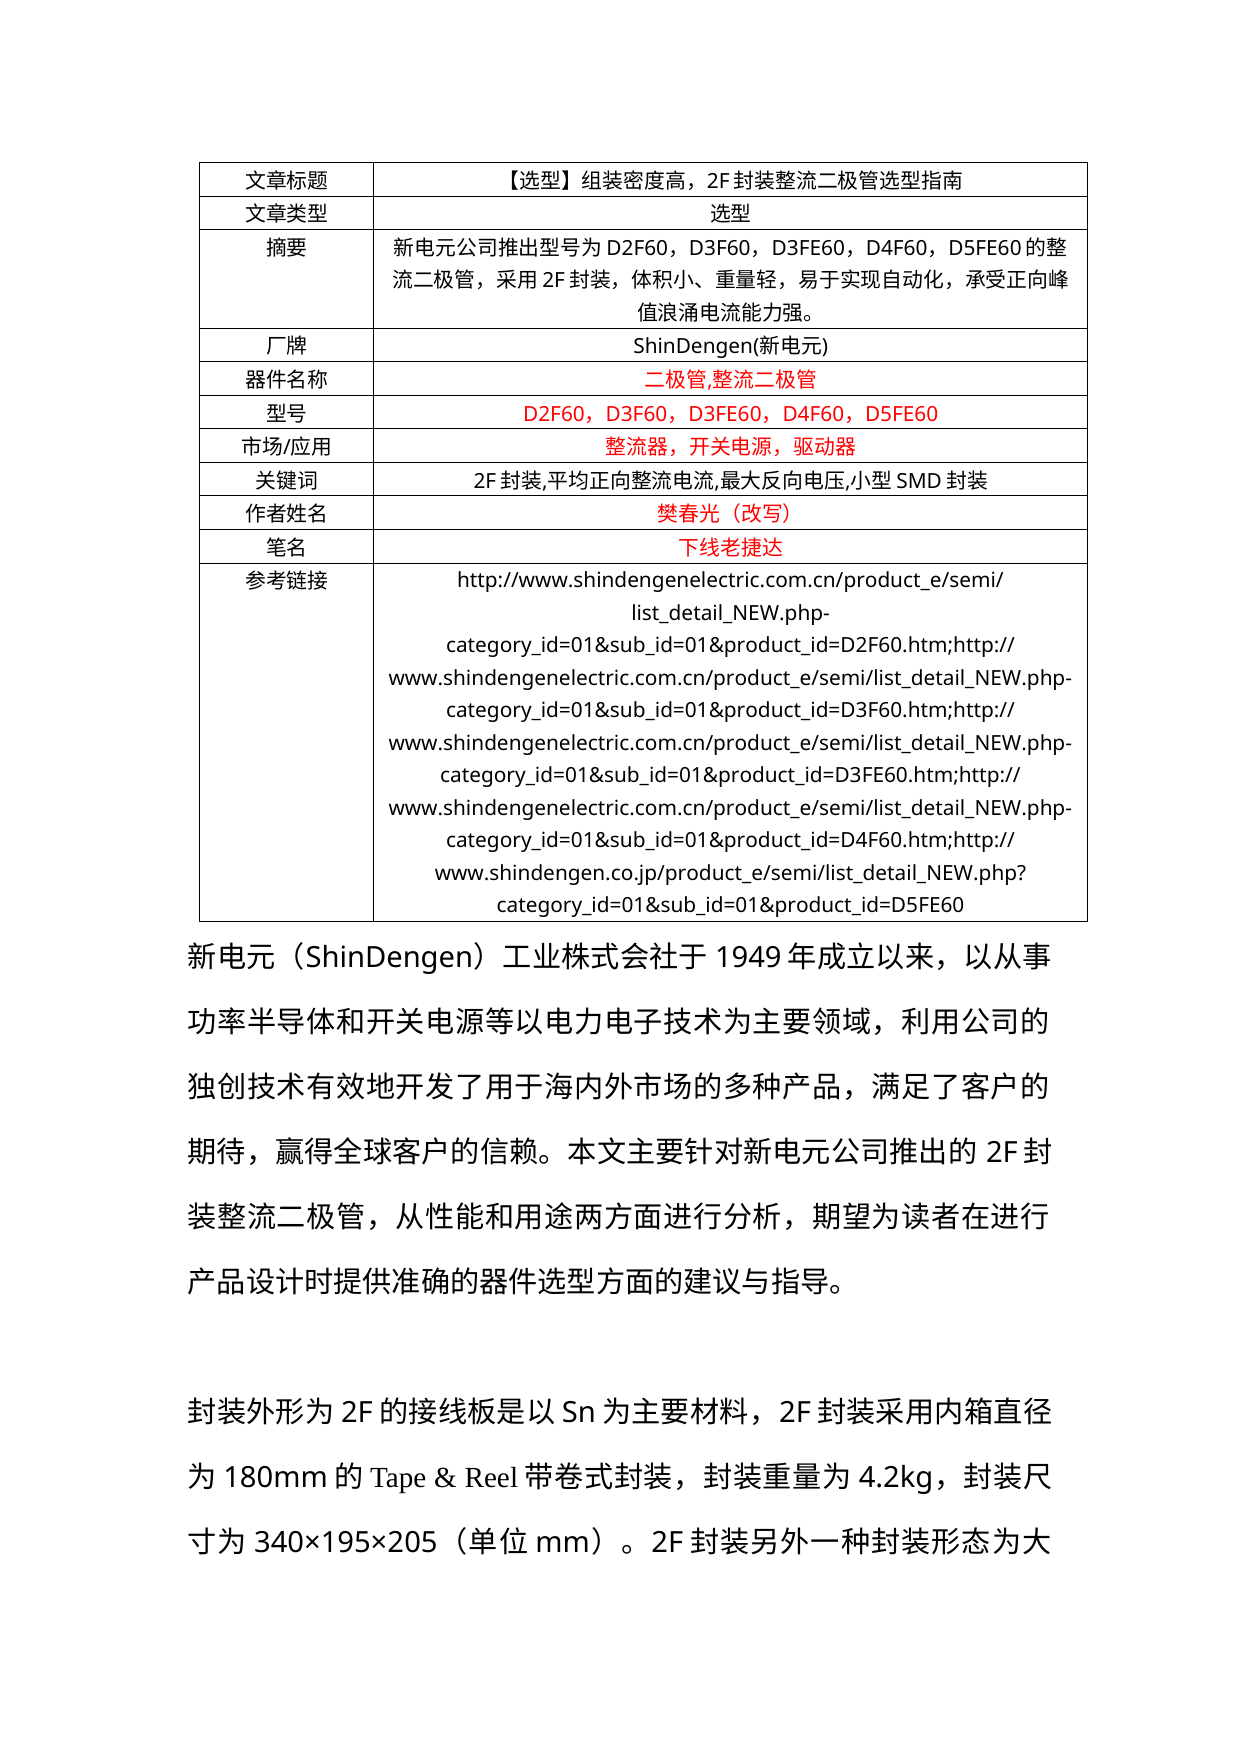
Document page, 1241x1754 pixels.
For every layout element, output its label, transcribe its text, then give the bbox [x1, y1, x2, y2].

table_cell 二极管,整流二极管 [374, 362, 1087, 395]
table_cell 关键词 [200, 463, 373, 495]
table_cell 选型 [374, 197, 1087, 229]
table_cell 型号 [200, 396, 373, 428]
table_cell 整流器，开关电源，驱动器 [374, 429, 1087, 462]
table_header 文章标题 [200, 163, 373, 196]
table_cell 摘要 [200, 230, 373, 328]
table_cell http://www.shindengenelectric.com.cn/product_e/semi/list_detail_NEW.php-category_id=01&sub_id=01&product_id=D2F60.htm;http://www.shindengenelectric.com.cn/product_e/semi/list_detail_NEW.php-category_id=01&sub_id=01&product_id=D3F60.htm;http://www.shindengenelectric.com.cn/product_e/semi/list_detail_NEW.php-category_id=01&sub_id=01&product_id=D3FE60.htm;http://www.shindengenelectric.com.cn/product_e/semi/list_detail_NEW.php-category_id=01&sub_id=01&product_id=D4F60.htm;http://www.shindengen.co.jp/product_e/semi/list_detail_NEW.php?category_id=01&sub_id=01&product_id=D5FE60 [374, 564, 1087, 921]
table_cell ShinDengen(新电元) [374, 329, 1087, 361]
table_cell 笔名 [200, 530, 373, 562]
table_cell 厂牌 [200, 329, 373, 361]
table_cell 市场/应用 [200, 429, 373, 462]
table_cell 2F封装,平均正向整流电流,最大反向电压,小型SMD封装 [374, 463, 1087, 495]
table_cell 器件名称 [200, 362, 373, 395]
table_cell 新电元公司推出型号为D2F60，D3F60，D3FE60，D4F60，D5FE60的整流二极管，采用2F封装，体积小、重量轻，易于实现自动化，承受正向峰值浪涌电流能力强。 [374, 230, 1087, 328]
table_cell 文章类型 [200, 197, 373, 229]
table_header 【选型】组装密度高，2F封装整流二极管选型指南 [374, 163, 1087, 196]
table_cell 作者姓名 [200, 496, 373, 529]
table_cell 参考链接 [200, 564, 373, 921]
text 新电元（ShinDengen）工业株式会社于1949年成立以来，以从事功率半导体和开关电源等以电力电子技术为主要领域，利用公司的独创技术有效地开发了用于海内外市场的多种产品，满足了客户的期待，赢得全球客户的信赖。本文主要针对新电元公司推出的2F封装整流二极管，从性能和用途两方面进行分析，期望为读者在进行产品设计时提供准确的器件选型方面的建议与指导。 [187, 922, 1053, 1312]
table_cell D2F60，D3F60，D3FE60，D4F60，D5FE60 [374, 396, 1087, 428]
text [187, 1377, 1053, 1572]
table_cell 樊春光（改写） [374, 496, 1087, 529]
table_cell 下线老捷达 [374, 530, 1087, 562]
